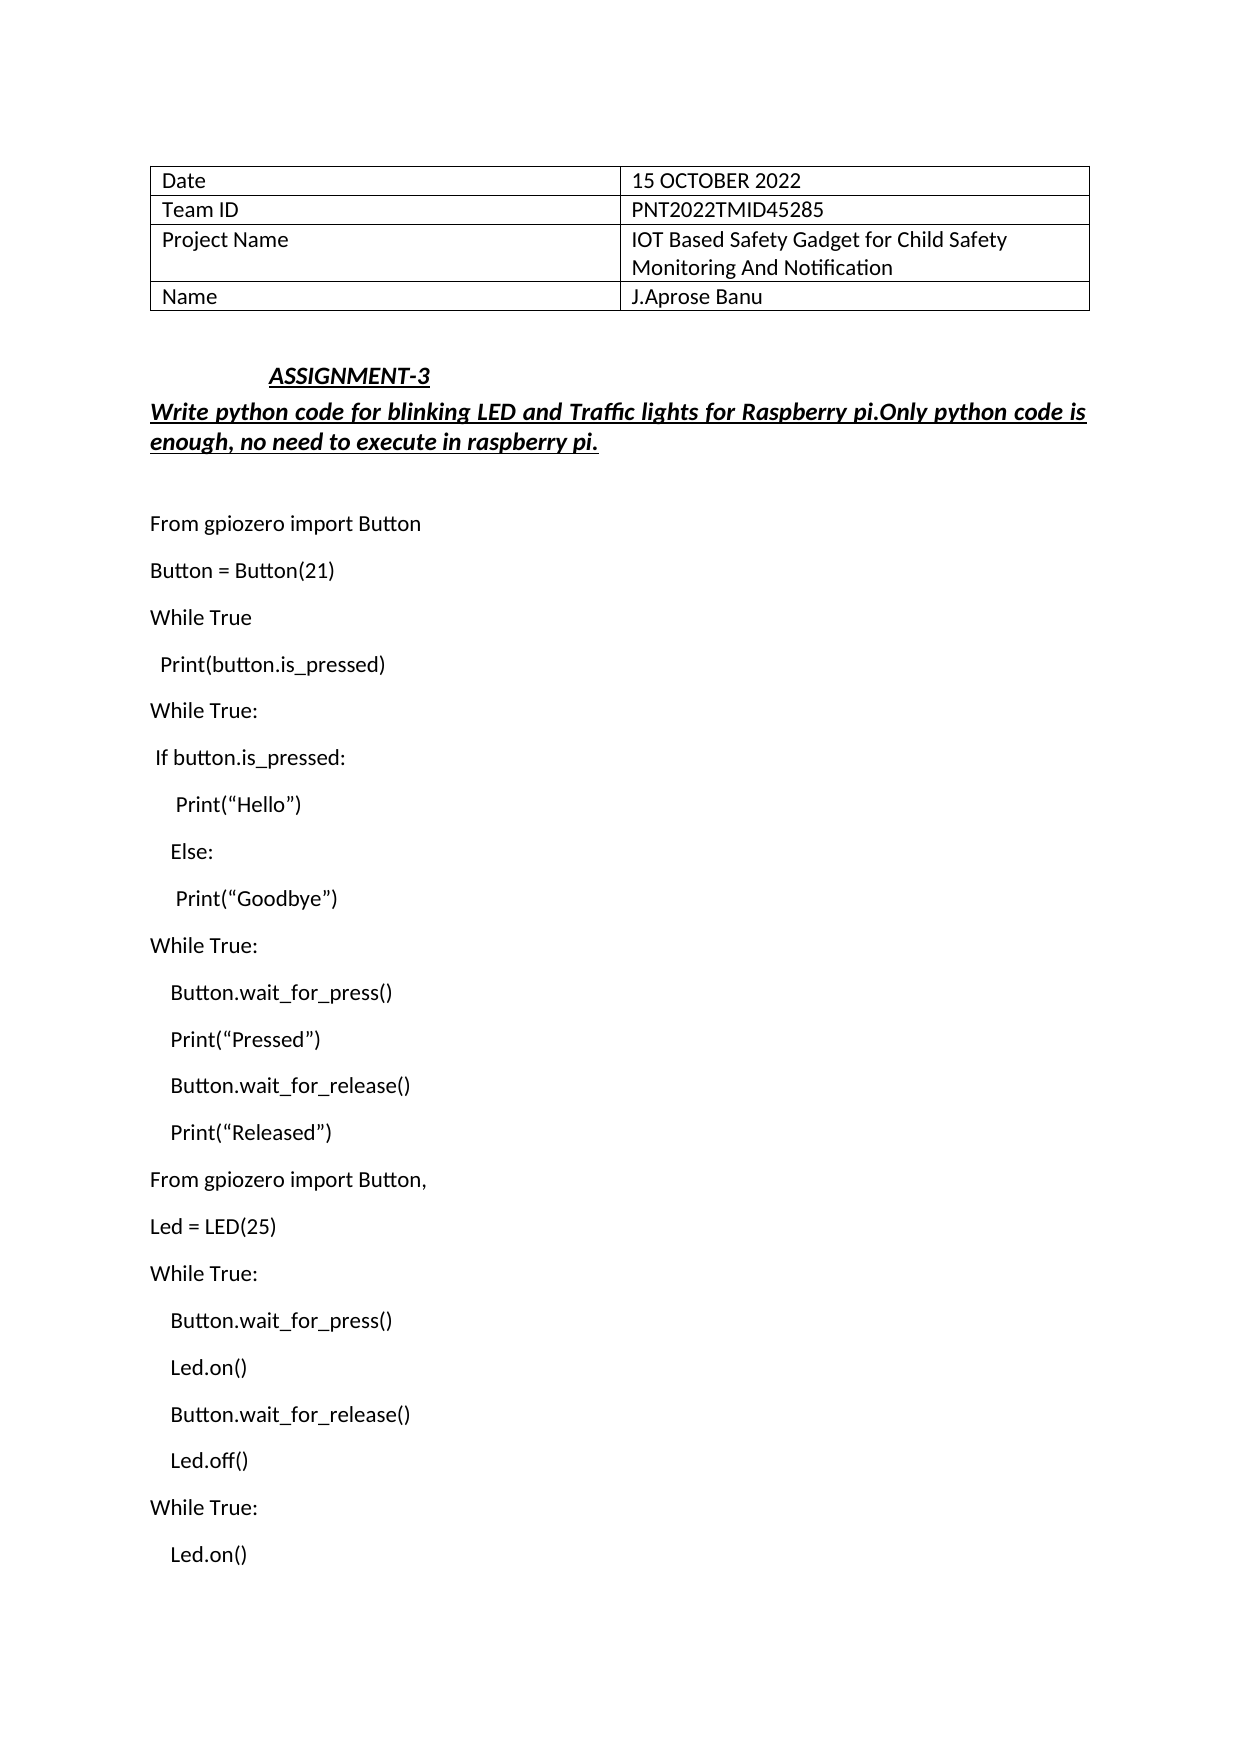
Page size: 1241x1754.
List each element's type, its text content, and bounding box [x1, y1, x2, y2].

text Led.on() [150, 1353, 1090, 1381]
table_cell Name [151, 282, 620, 310]
text Print(“Released”) [150, 1118, 1090, 1146]
text Led.on() [150, 1540, 1090, 1568]
text Print(button.is_pressed) [150, 650, 1090, 678]
table_cell Project Name [151, 225, 620, 281]
text Else: [150, 837, 1090, 865]
text Write python code for blinking LED and Traffic lights for Raspberry pi.Only python code is enough, no need to execute in raspberry pi. [150, 396, 1090, 457]
table_cell Team ID [151, 196, 620, 224]
table_header 15 OCTOBER 2022 [621, 167, 1089, 194]
text If button.is_pressed: [150, 743, 1090, 771]
text Button.wait_for_release() [150, 1072, 1090, 1099]
text Button = Button(21) [150, 556, 1090, 584]
text From gpiozero import Button, [150, 1165, 1090, 1193]
text Led = LED(25) [150, 1212, 1090, 1240]
text Button.wait_for_press() [150, 978, 1090, 1006]
text While True: [150, 1259, 1090, 1287]
text While True: [150, 697, 1090, 724]
text While True [150, 603, 1090, 631]
table_cell IOT Based Safety Gadget for Child Safety Monitoring And Notification [621, 225, 1089, 281]
text Print(“Hello”) [150, 790, 1090, 818]
text Button.wait_for_release() [150, 1400, 1090, 1428]
text ASSIGNMENT-3 [150, 360, 1090, 391]
text While True: [150, 931, 1090, 959]
text While True: [150, 1493, 1090, 1521]
text Button.wait_for_press() [150, 1306, 1090, 1334]
table_cell J.Aprose Banu [621, 282, 1089, 310]
text From gpiozero import Button [150, 509, 1090, 537]
table_cell PNT2022TMID45285 [621, 196, 1089, 224]
table_header Date [151, 167, 620, 194]
text Print(“Pressed”) [150, 1025, 1090, 1053]
text Print(“Goodbye”) [150, 884, 1090, 912]
text Led.off() [150, 1447, 1090, 1474]
